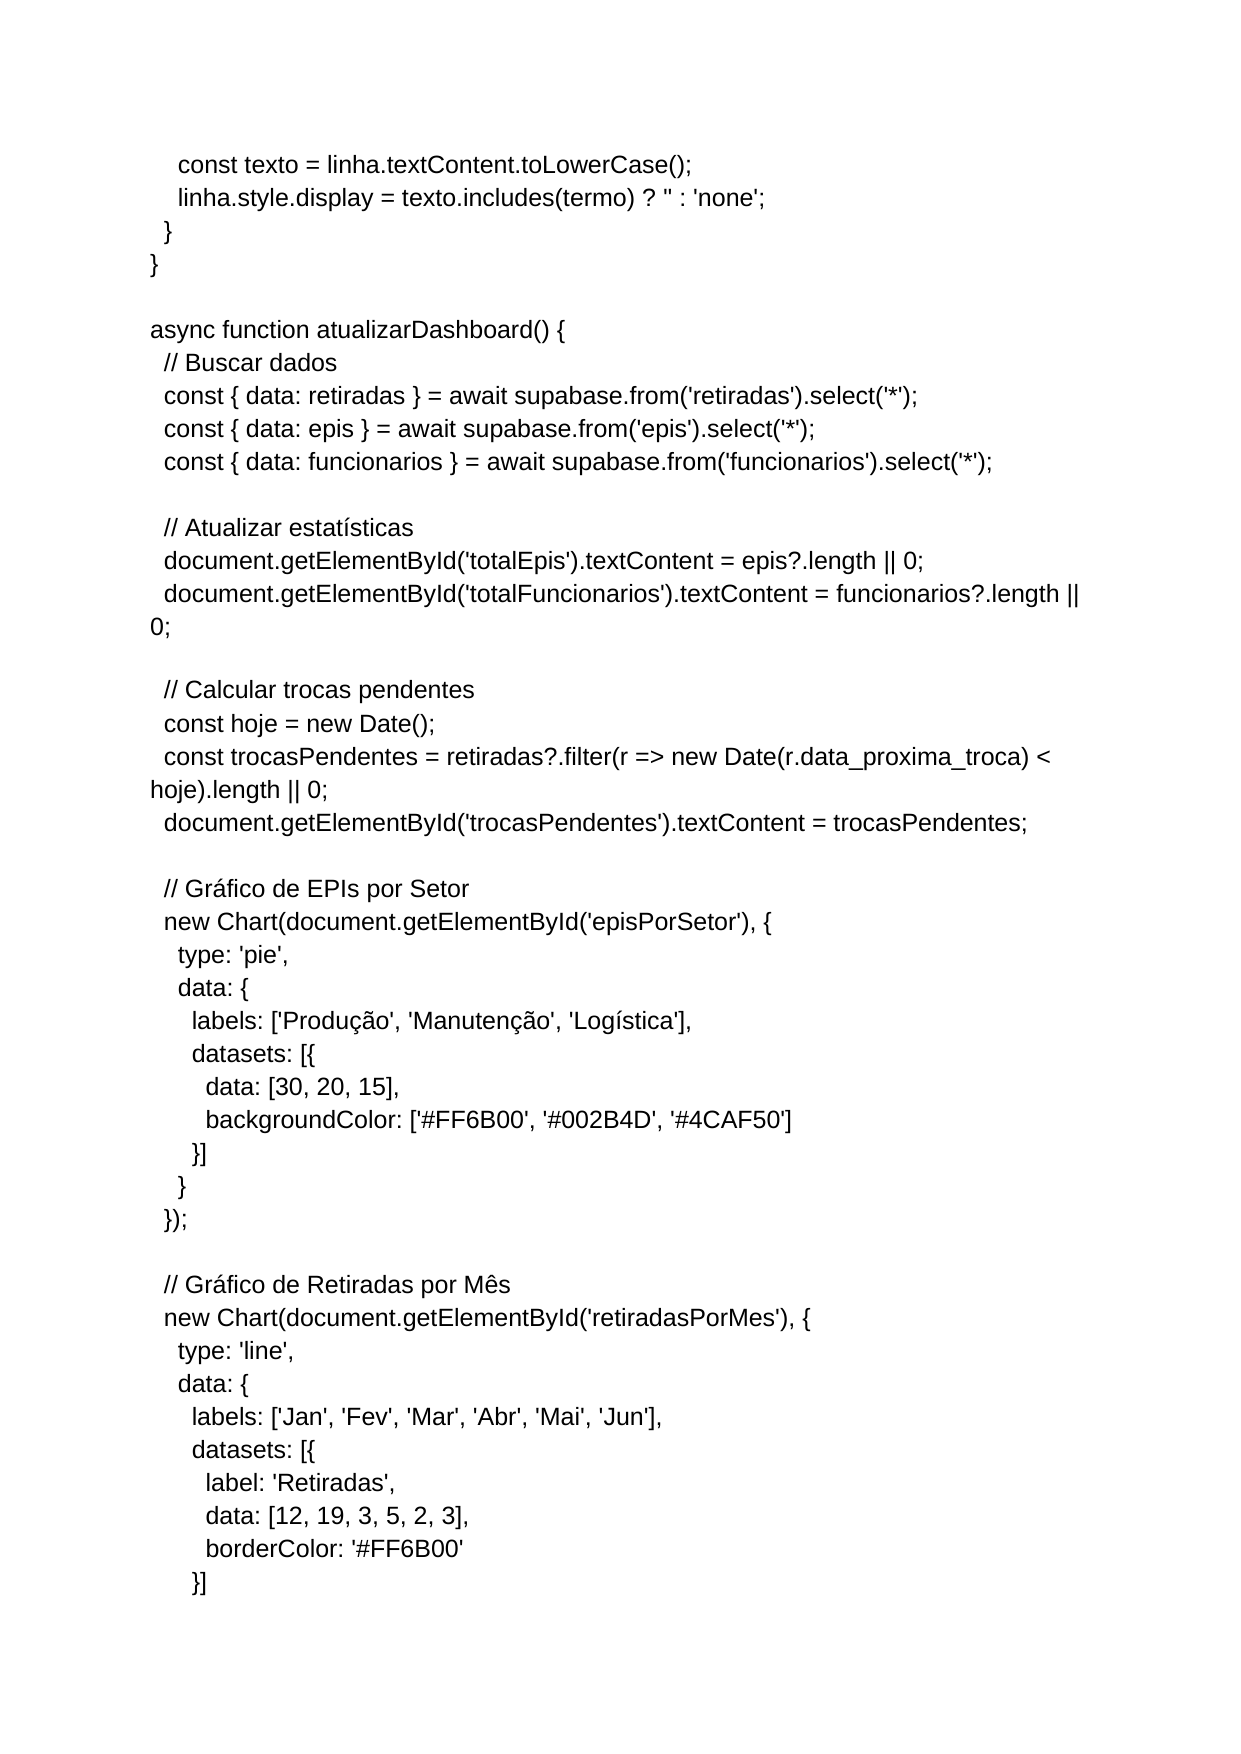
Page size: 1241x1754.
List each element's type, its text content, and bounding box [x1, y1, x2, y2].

text // Gráfico de EPIs por Setor [150, 874, 1090, 902]
text borderColor: '#FF6B00' [150, 1534, 1090, 1563]
text // Buscar dados [150, 348, 1090, 377]
text document.getElementById('totalEpis').textContent = epis?.length || 0; [150, 546, 1090, 575]
text type: 'pie', [150, 940, 1090, 968]
text const { data: epis } = await supabase.from('epis').select('*'); [150, 414, 1090, 443]
text backgroundColor: ['#FF6B00', '#002B4D', '#4CAF50'] [150, 1105, 1090, 1133]
text linha.style.display = texto.includes(termo) ? '' : 'none'; [150, 183, 1090, 212]
text const trocasPendentes = retiradas?.filter(r => new Date(r.data_proxima_troca) < hoje).length || 0; [150, 742, 1090, 803]
text datasets: [{ [150, 1039, 1090, 1067]
text datasets: [{ [150, 1435, 1090, 1464]
text type: 'line', [150, 1336, 1090, 1365]
text data: { [150, 973, 1090, 1001]
text // Calcular trocas pendentes [150, 676, 1090, 704]
text } [150, 1171, 1090, 1199]
text labels: ['Produção', 'Manutenção', 'Logística'], [150, 1006, 1090, 1034]
text } [150, 216, 1090, 245]
text document.getElementById('trocasPendentes').textContent = trocasPendentes; [150, 808, 1090, 836]
text // Atualizar estatísticas [150, 513, 1090, 542]
text labels: ['Jan', 'Fev', 'Mar', 'Abr', 'Mai', 'Jun'], [150, 1402, 1090, 1431]
text data: [12, 19, 3, 5, 2, 3], [150, 1501, 1090, 1530]
text } [150, 249, 1090, 278]
text }] [150, 1567, 1090, 1596]
text data: { [150, 1369, 1090, 1398]
text label: 'Retiradas', [150, 1468, 1090, 1497]
text const { data: retiradas } = await supabase.from('retiradas').select('*'); [150, 381, 1090, 410]
text const { data: funcionarios } = await supabase.from('funcionarios').select('*'); [150, 447, 1090, 476]
text }); [150, 1204, 1090, 1233]
text new Chart(document.getElementById('episPorSetor'), { [150, 907, 1090, 935]
text const texto = linha.textContent.toLowerCase(); [150, 150, 1090, 179]
text const hoje = new Date(); [150, 708, 1090, 737]
text data: [30, 20, 15], [150, 1072, 1090, 1101]
text new Chart(document.getElementById('retiradasPorMes'), { [150, 1303, 1090, 1332]
text // Gráfico de Retiradas por Mês [150, 1270, 1090, 1299]
text async function atualizarDashboard() { [150, 315, 1090, 344]
text document.getElementById('totalFuncionarios').textContent = funcionarios?.length || 0; [150, 579, 1090, 641]
text }] [150, 1138, 1090, 1167]
